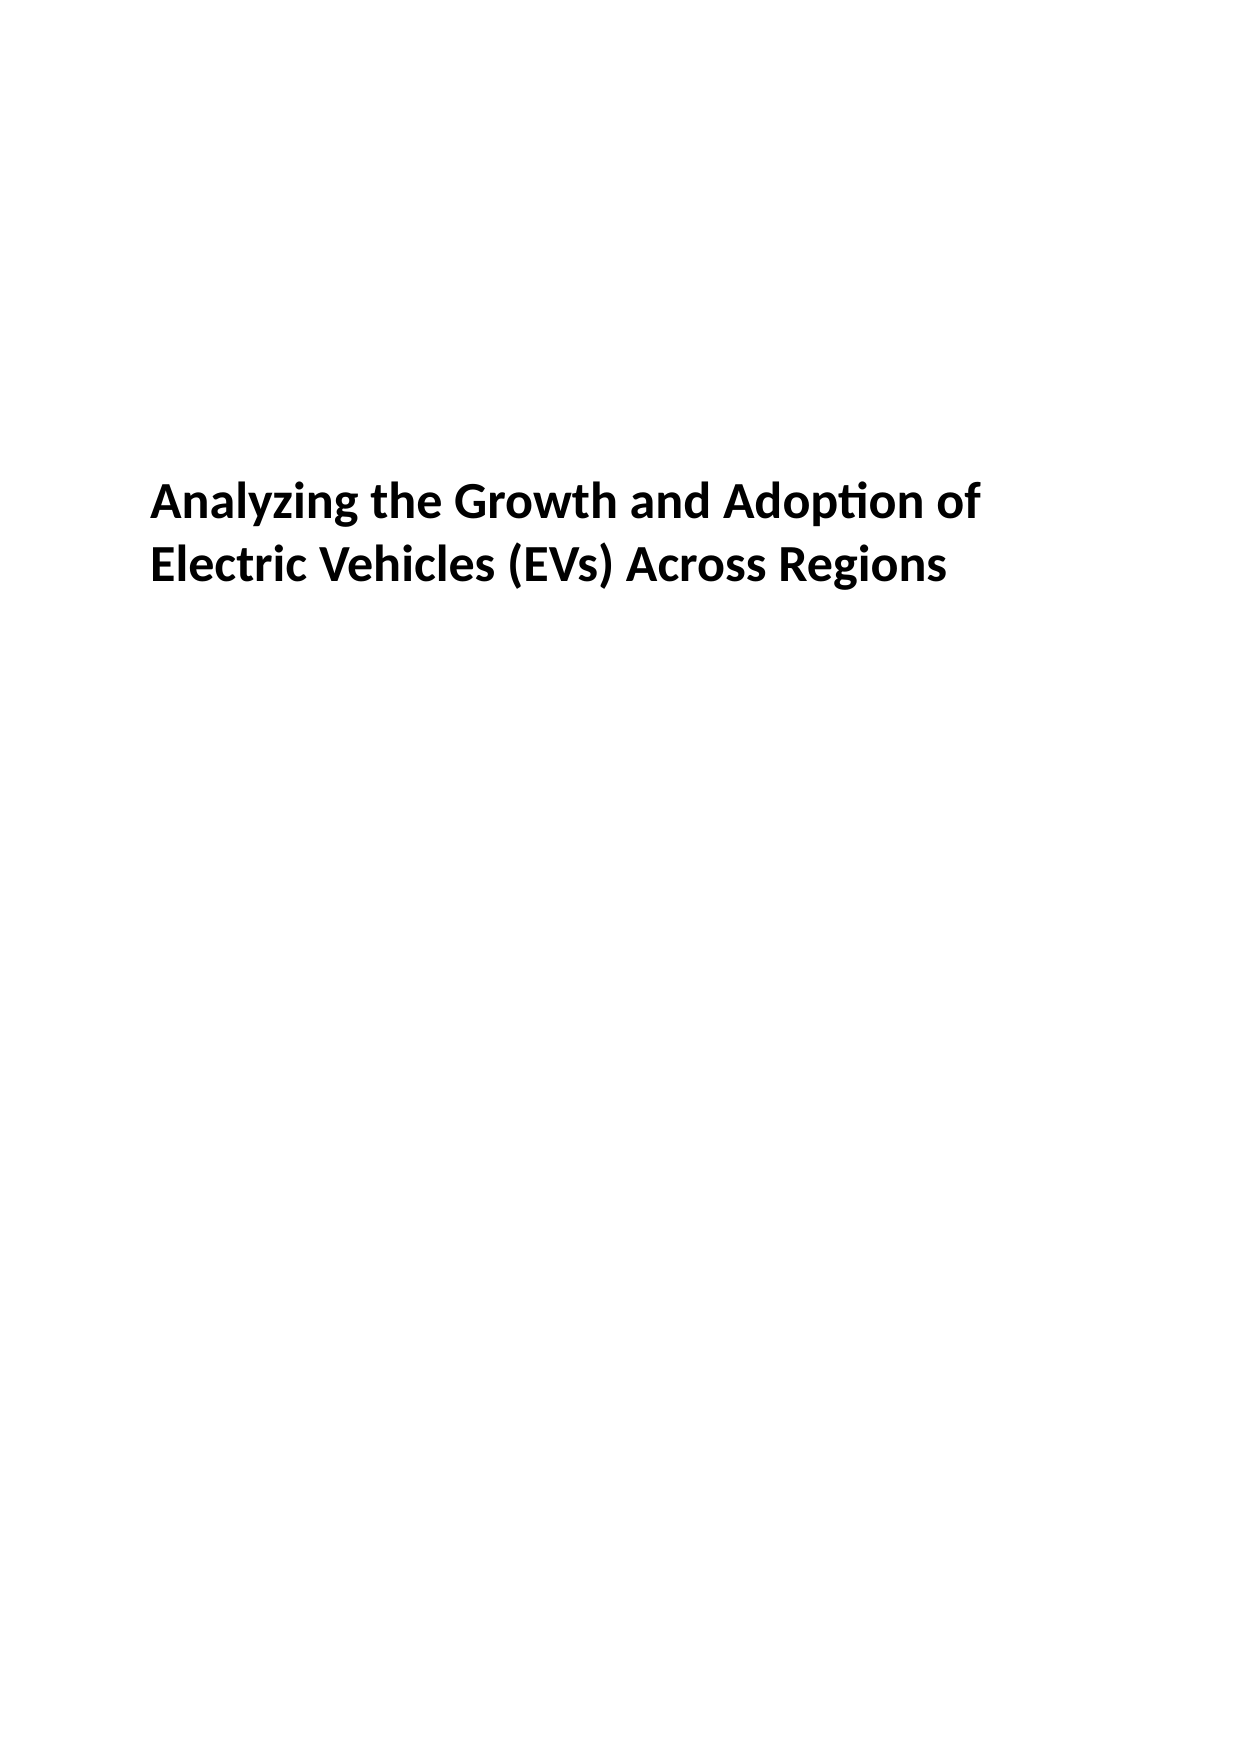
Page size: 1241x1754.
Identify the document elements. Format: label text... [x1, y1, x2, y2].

text Analyzing the Growth and Adoption of Electric Vehicles (EVs) Across Regions [150, 468, 1090, 595]
